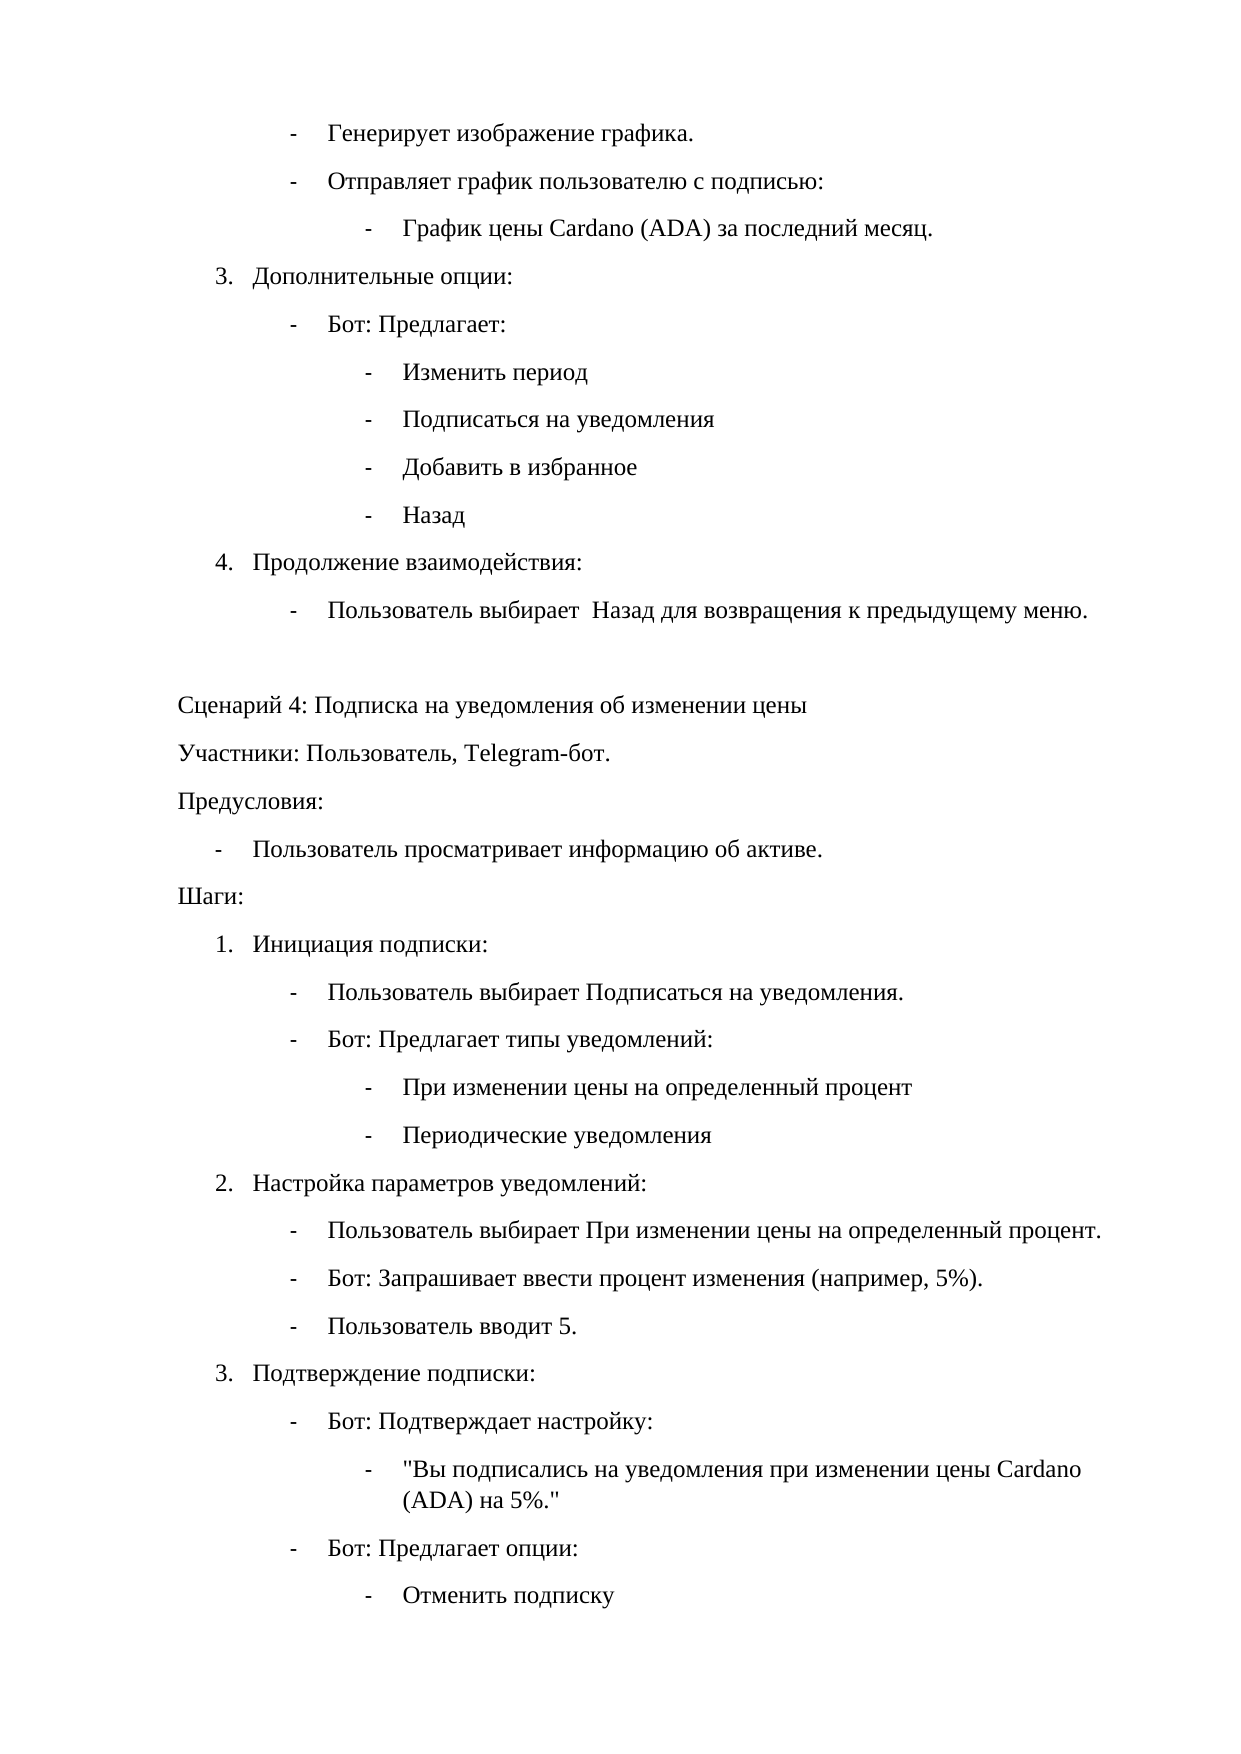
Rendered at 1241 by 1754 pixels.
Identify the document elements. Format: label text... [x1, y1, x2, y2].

list Пользователь выбирает При изменении цены на определенный процент. [290, 1215, 1152, 1244]
list Отправляет график пользователю с подписью: [290, 166, 1152, 194]
list Бот: Предлагает опции: [290, 1533, 1152, 1561]
list Подписаться на уведомления [365, 404, 1152, 433]
list Пользователь выбирает Подписаться на уведомления. [290, 977, 1152, 1006]
list Бот: Предлагает типы уведомлений: [290, 1024, 1152, 1053]
text Участники: Пользователь, Telegram-бот. [177, 738, 1152, 767]
list Отменить подписку [365, 1580, 1152, 1609]
list Подтверждение подписки: [215, 1358, 1152, 1387]
list Бот: Предлагает: [290, 309, 1152, 338]
list Продолжение взаимодействия: [215, 547, 1152, 576]
list Периодические уведомления [365, 1120, 1152, 1149]
list Пользователь вводит 5. [290, 1311, 1152, 1339]
list График цены Cardano (ADA) за последний месяц. [365, 213, 1152, 242]
text Сценарий 4: Подписка на уведомления об изменении цены [177, 691, 1152, 719]
list Бот: Подтверждает настройку: [290, 1406, 1152, 1435]
list Пользователь просматривает информацию об активе. [215, 834, 1152, 862]
list Пользователь выбирает Назад для возвращения к предыдущему меню. [290, 595, 1152, 624]
text Шаги: [177, 881, 1152, 910]
list Генерирует изображение графика. [290, 118, 1152, 147]
list При изменении цены на определенный процент [365, 1072, 1152, 1101]
list Назад [365, 500, 1152, 528]
list Изменить период [365, 357, 1152, 385]
list Добавить в избранное [365, 452, 1152, 481]
text Предусловия: [177, 786, 1152, 815]
list Настройка параметров уведомлений: [215, 1168, 1152, 1196]
list Бот: Запрашивает ввести процент изменения (например, 5%). [290, 1263, 1152, 1292]
list Инициация подписки: [215, 929, 1152, 958]
list Дополнительные опции: [215, 261, 1152, 290]
list "Вы подписались на уведомления при изменении цены Cardano (ADA) на 5%." [365, 1454, 1152, 1514]
